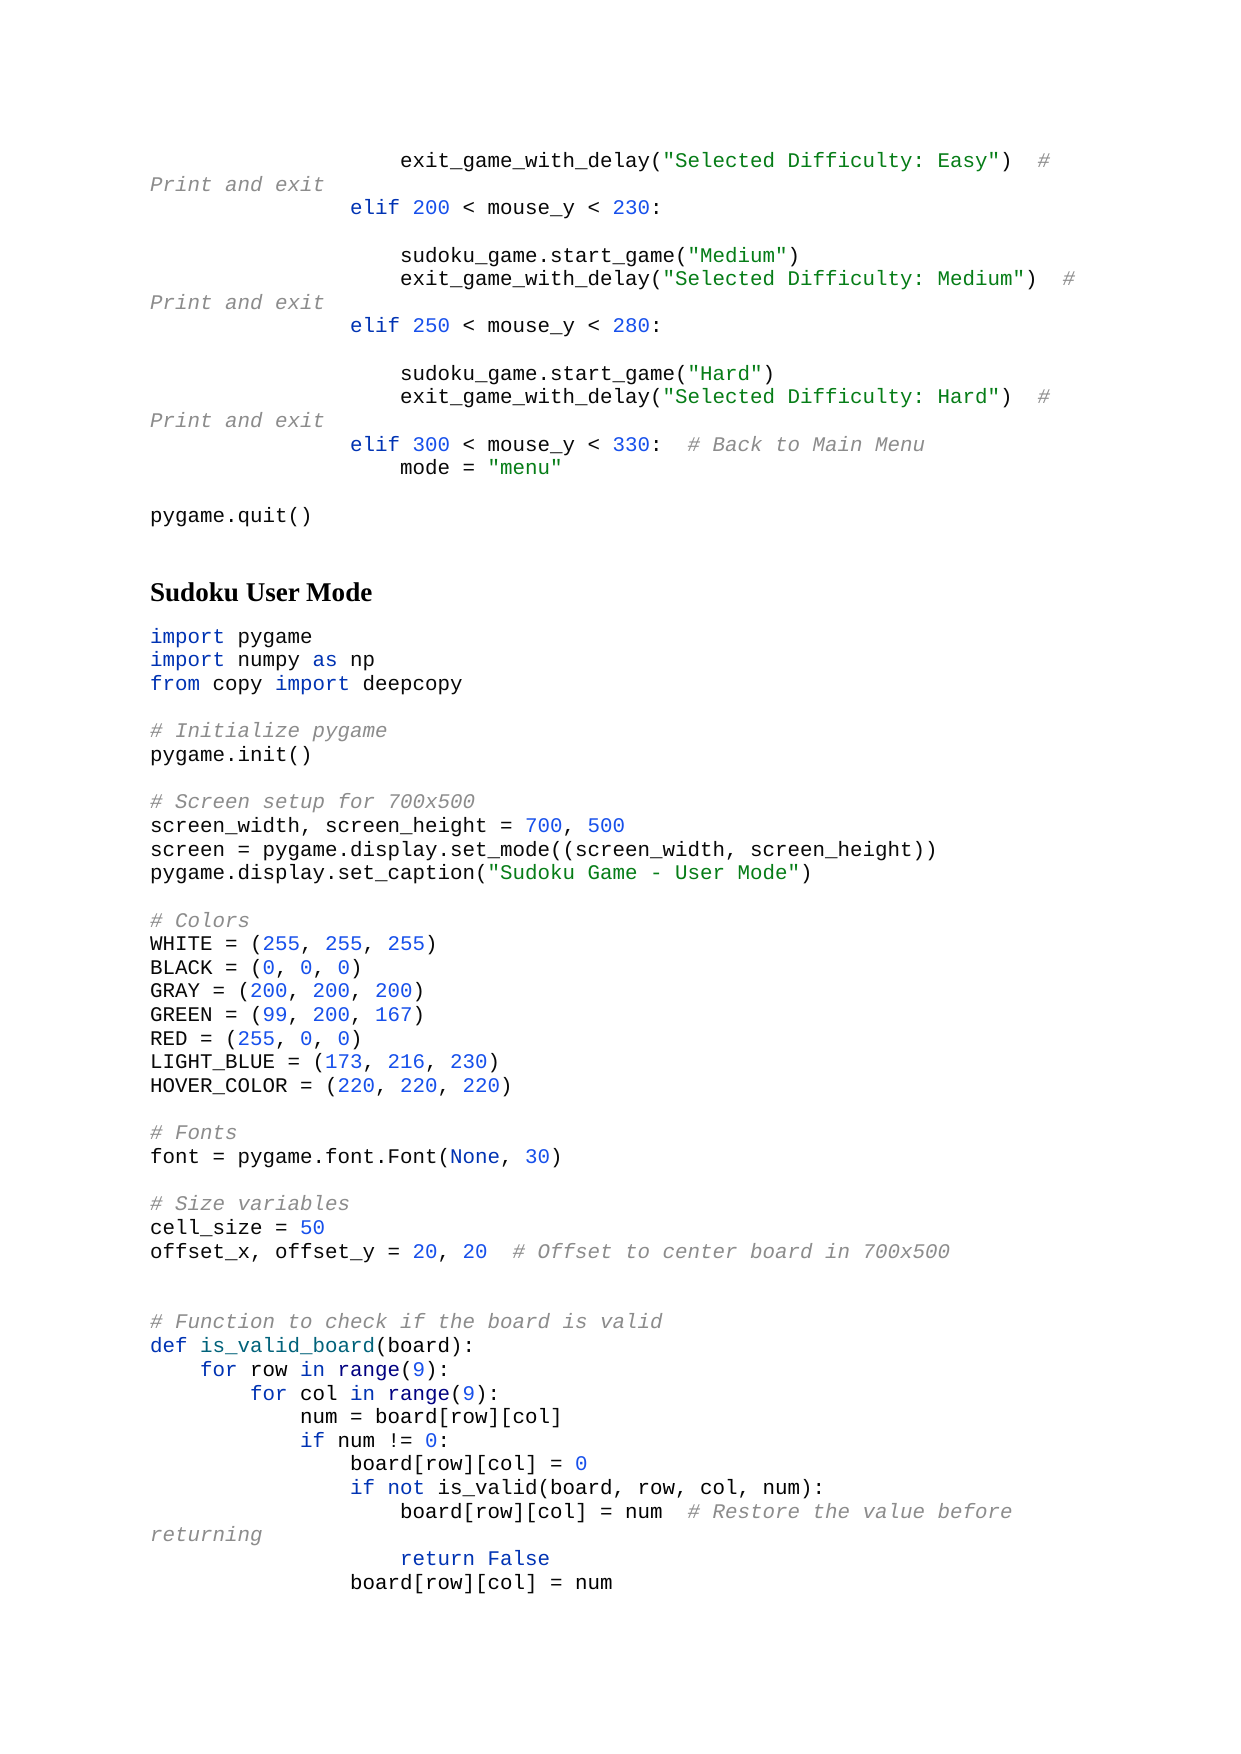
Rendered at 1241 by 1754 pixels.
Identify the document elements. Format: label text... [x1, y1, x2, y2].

text Sudoku User Mode [150, 576, 1090, 607]
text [150, 626, 1090, 1595]
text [150, 150, 1090, 528]
